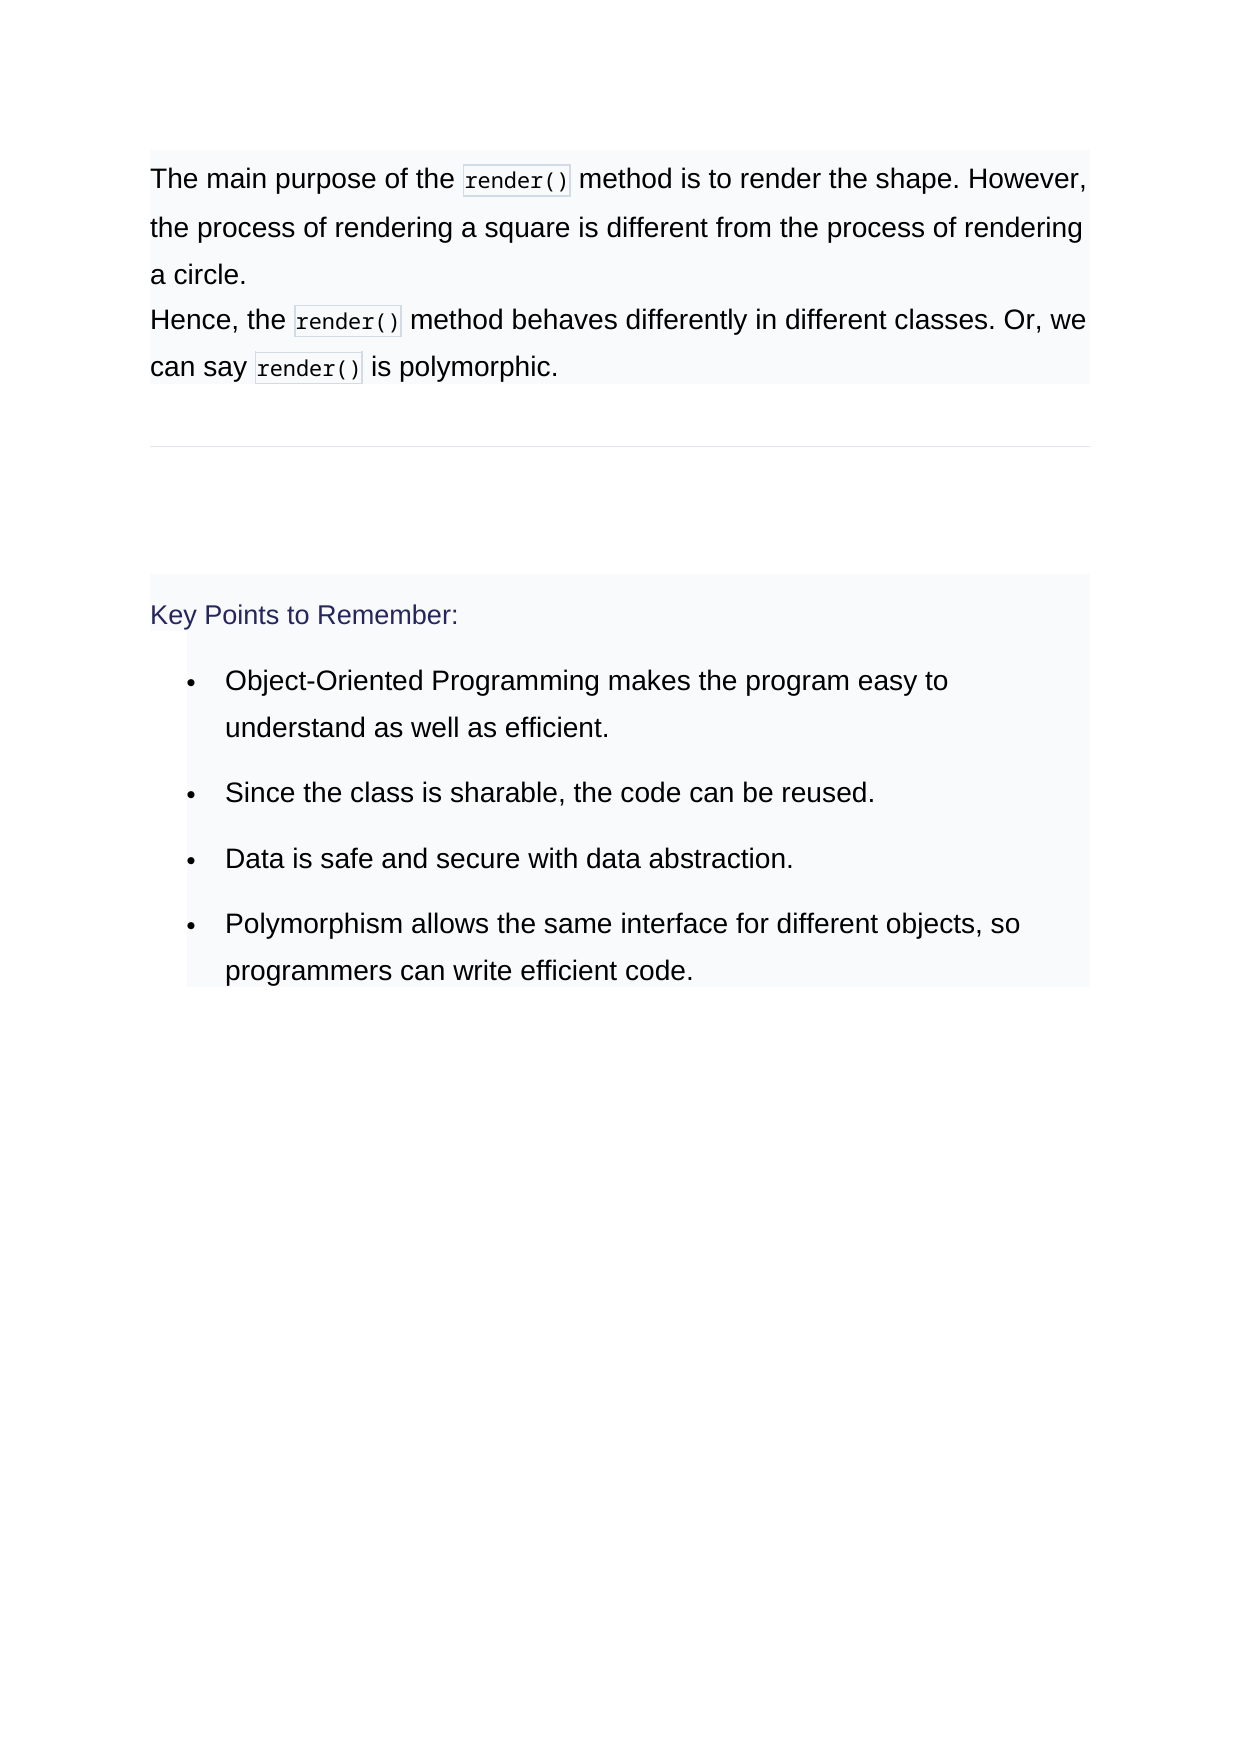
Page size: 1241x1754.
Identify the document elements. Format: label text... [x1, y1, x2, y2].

text The main purpose of the render() method is to render the shape. However, the process of rendering a square is different from the process of rendering a circle. [150, 150, 1090, 291]
list Data is safe and secure with data abstraction. [187, 827, 1090, 874]
list Object-Oriented Programming makes the program easy to understand as well as efficient. [187, 649, 1090, 743]
list Since the class is sharable, the code can be reused. [187, 762, 1090, 809]
subtitle Key Points to Remember: [150, 574, 1090, 631]
text Hence, the render() method behaves differently in different classes. Or, we can say render() is polymorphic. [150, 291, 1090, 384]
list Polymorphism allows the same interface for different objects, so programmers can write efficient code. [187, 893, 1090, 987]
